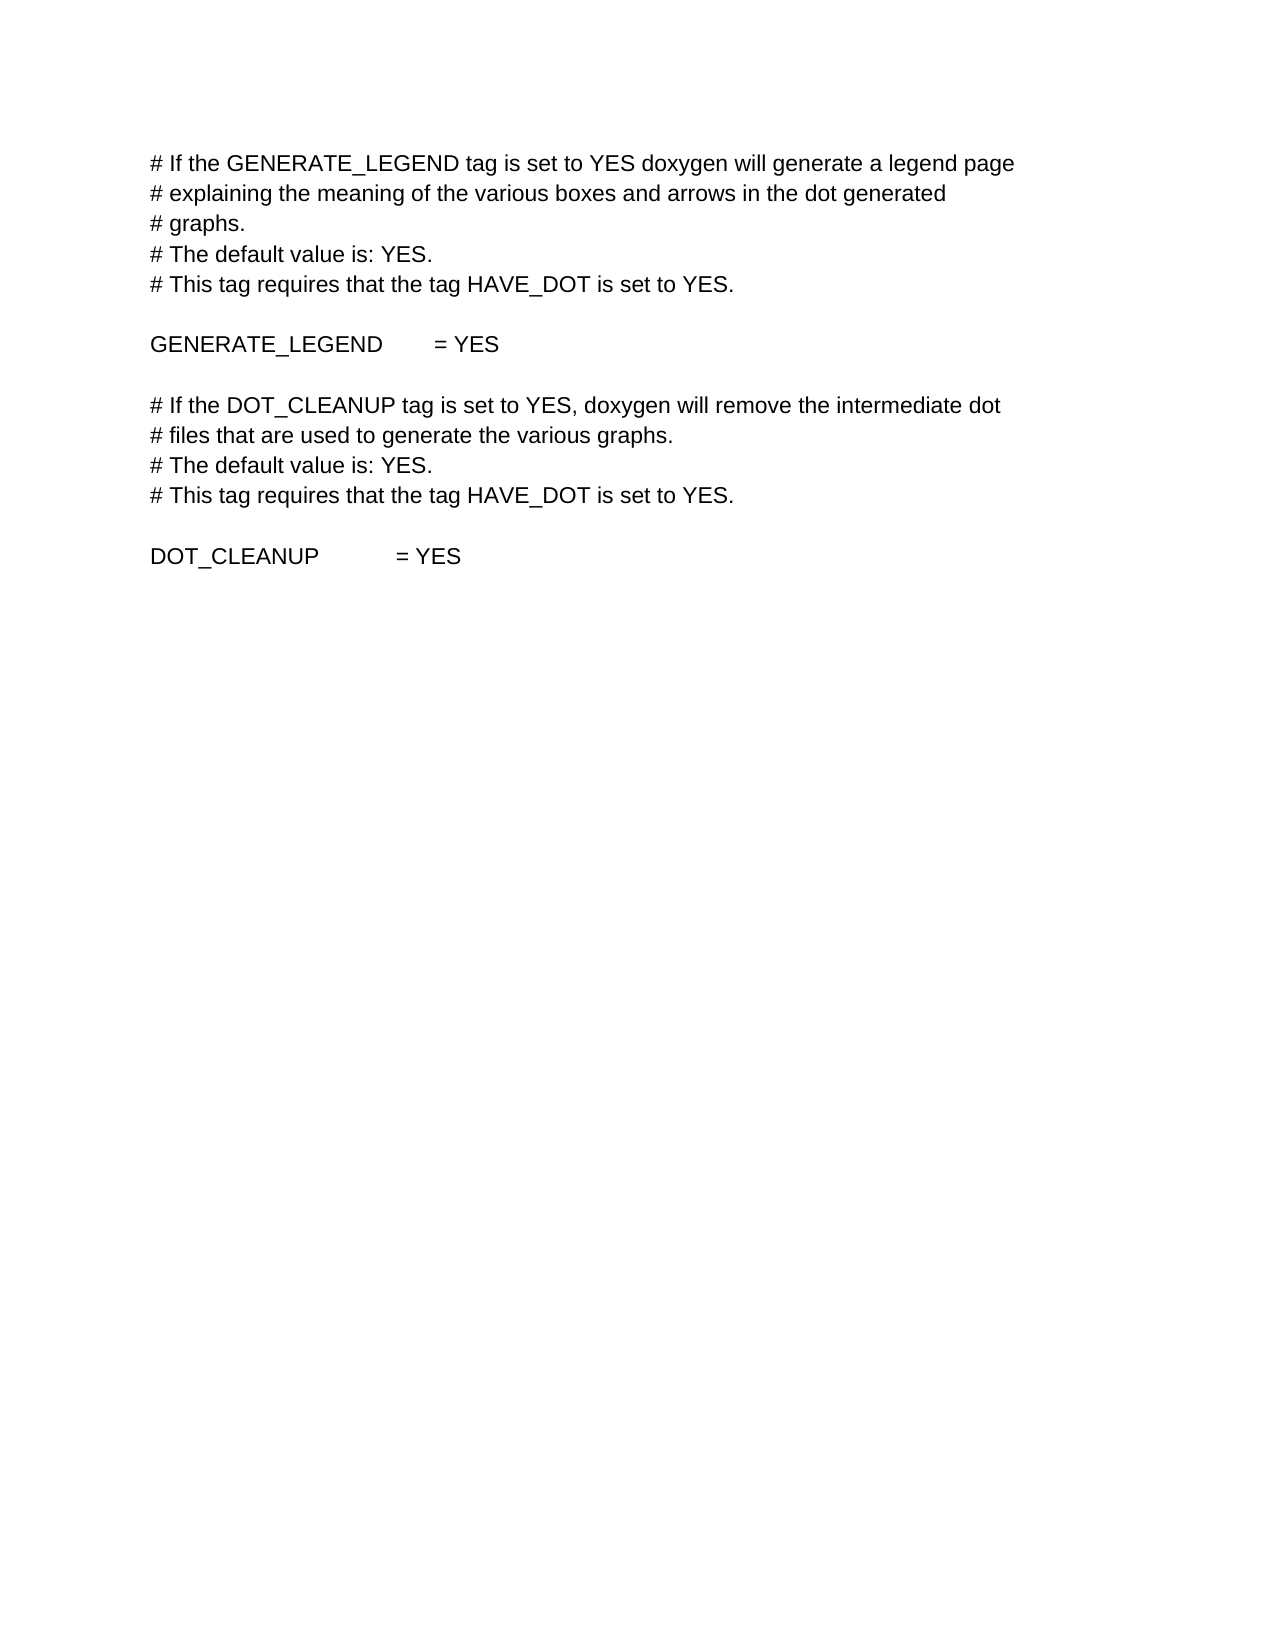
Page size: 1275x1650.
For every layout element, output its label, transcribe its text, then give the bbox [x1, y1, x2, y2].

text DOT_CLEANUP = YES [150, 543, 1125, 569]
text GENERATE_LEGEND = YES [150, 331, 1125, 358]
text # graphs. [150, 210, 1125, 237]
text # If the DOT_CLEANUP tag is set to YES, doxygen will remove the intermediate dot [150, 392, 1125, 418]
text # The default value is: YES. [150, 452, 1125, 478]
text # This tag requires that the tag HAVE_DOT is set to YES. [150, 482, 1125, 509]
text # files that are used to generate the various graphs. [150, 422, 1125, 448]
text # If the GENERATE_LEGEND tag is set to YES doxygen will generate a legend page [150, 150, 1125, 176]
text # This tag requires that the tag HAVE_DOT is set to YES. [150, 271, 1125, 297]
text # The default value is: YES. [150, 241, 1125, 267]
text # explaining the meaning of the various boxes and arrows in the dot generated [150, 180, 1125, 207]
